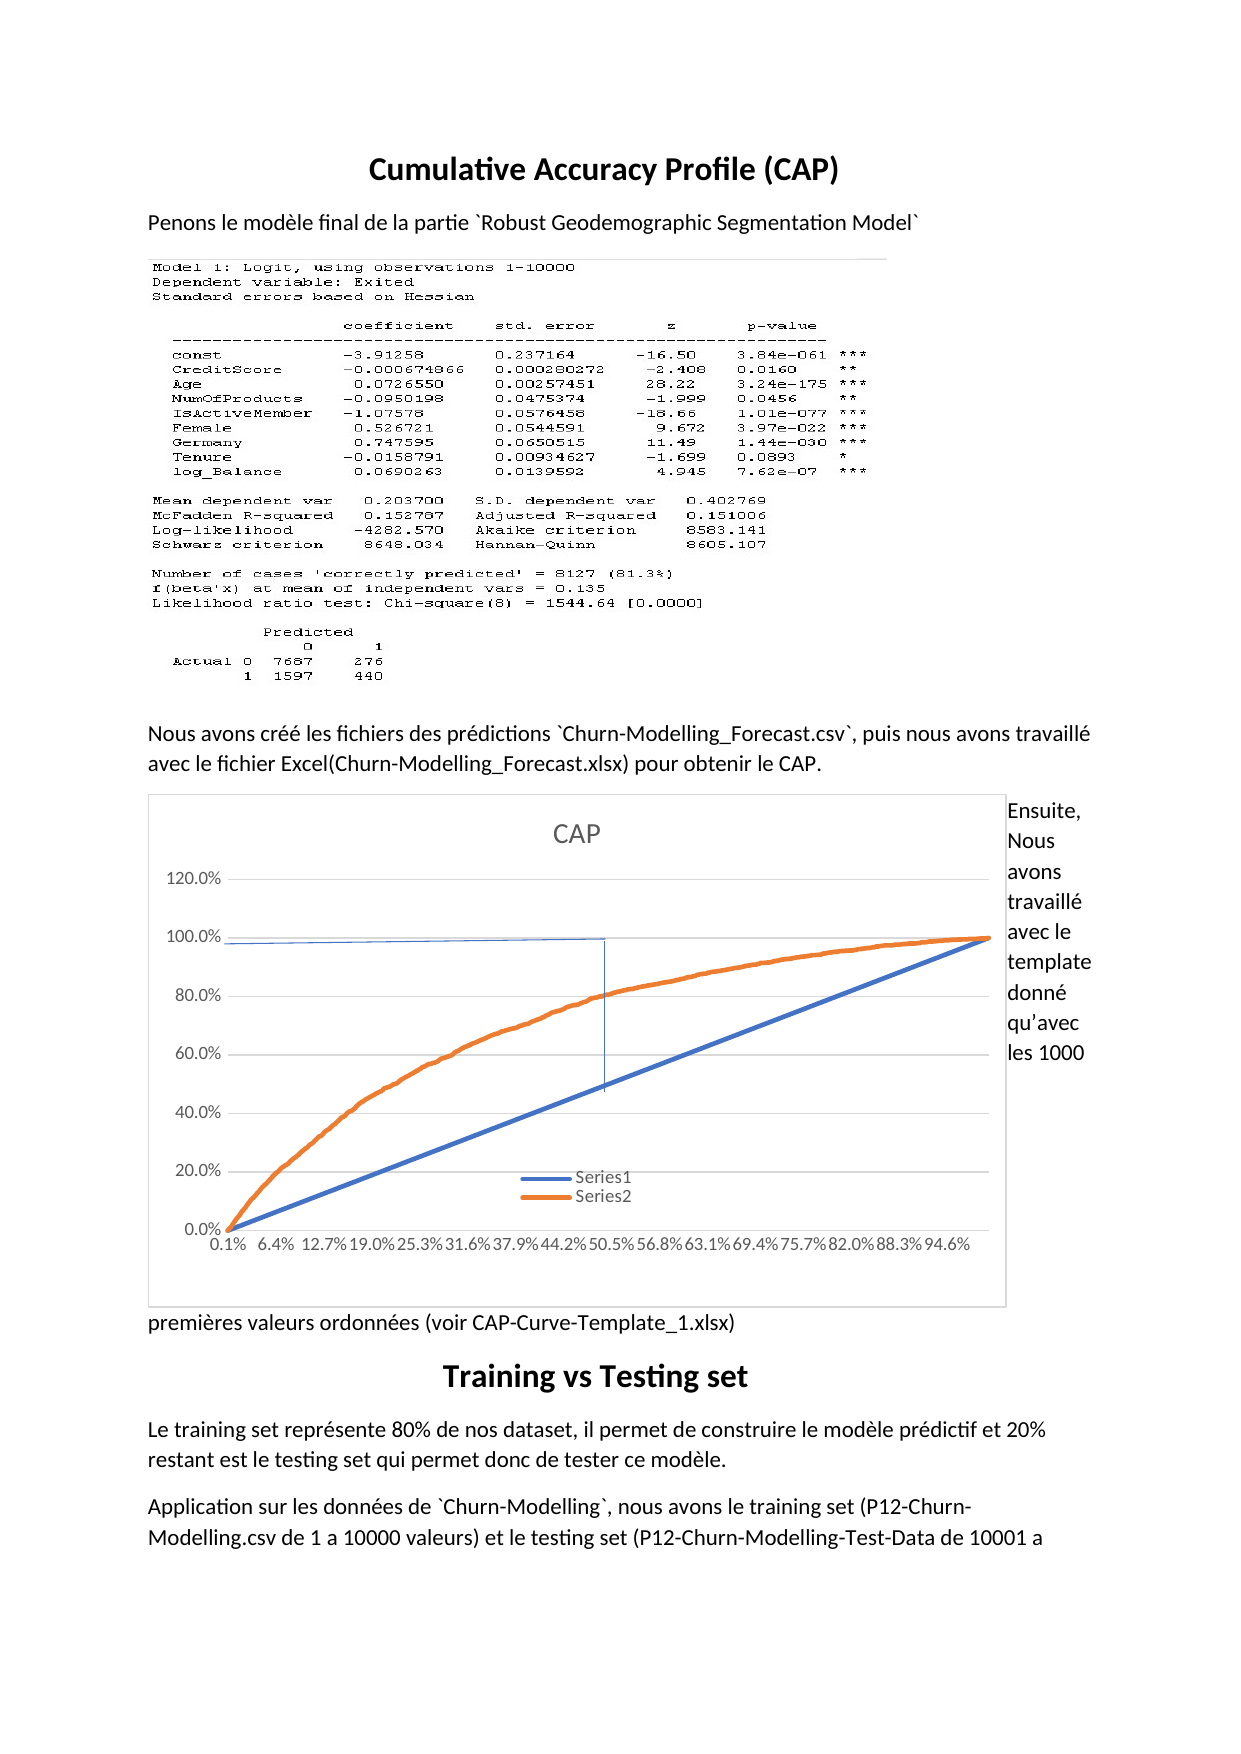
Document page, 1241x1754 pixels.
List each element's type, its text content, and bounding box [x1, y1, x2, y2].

text Cumulative Accuracy Profile (CAP) [295, 148, 1093, 188]
text Le training set représente 80% de nos dataset, il permet de construire le modèle prédictif et 20% restant est le testing set qui permet donc de tester ce modèle. [148, 1415, 1093, 1473]
text Penons le modèle final de la partie `Robust Geodemographic Segmentation Model` [148, 208, 1093, 236]
text Nous avons créé les fichiers des prédictions `Churn-Modelling_Forecast.csv`, puis nous avons travaillé avec le fichier Excel(Churn-Modelling_Forecast.xlsx) pour obtenir le CAP. [148, 719, 1093, 777]
picture [147, 255, 887, 701]
text Training vs Testing set [369, 1355, 1093, 1395]
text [148, 1492, 1093, 1551]
text Ensuite, Nous avons travaillé avec le template donné qu’avec les 1000 premières valeurs ordonnées (voir CAP-Curve-Template_1.xlsx) [148, 796, 1093, 1336]
